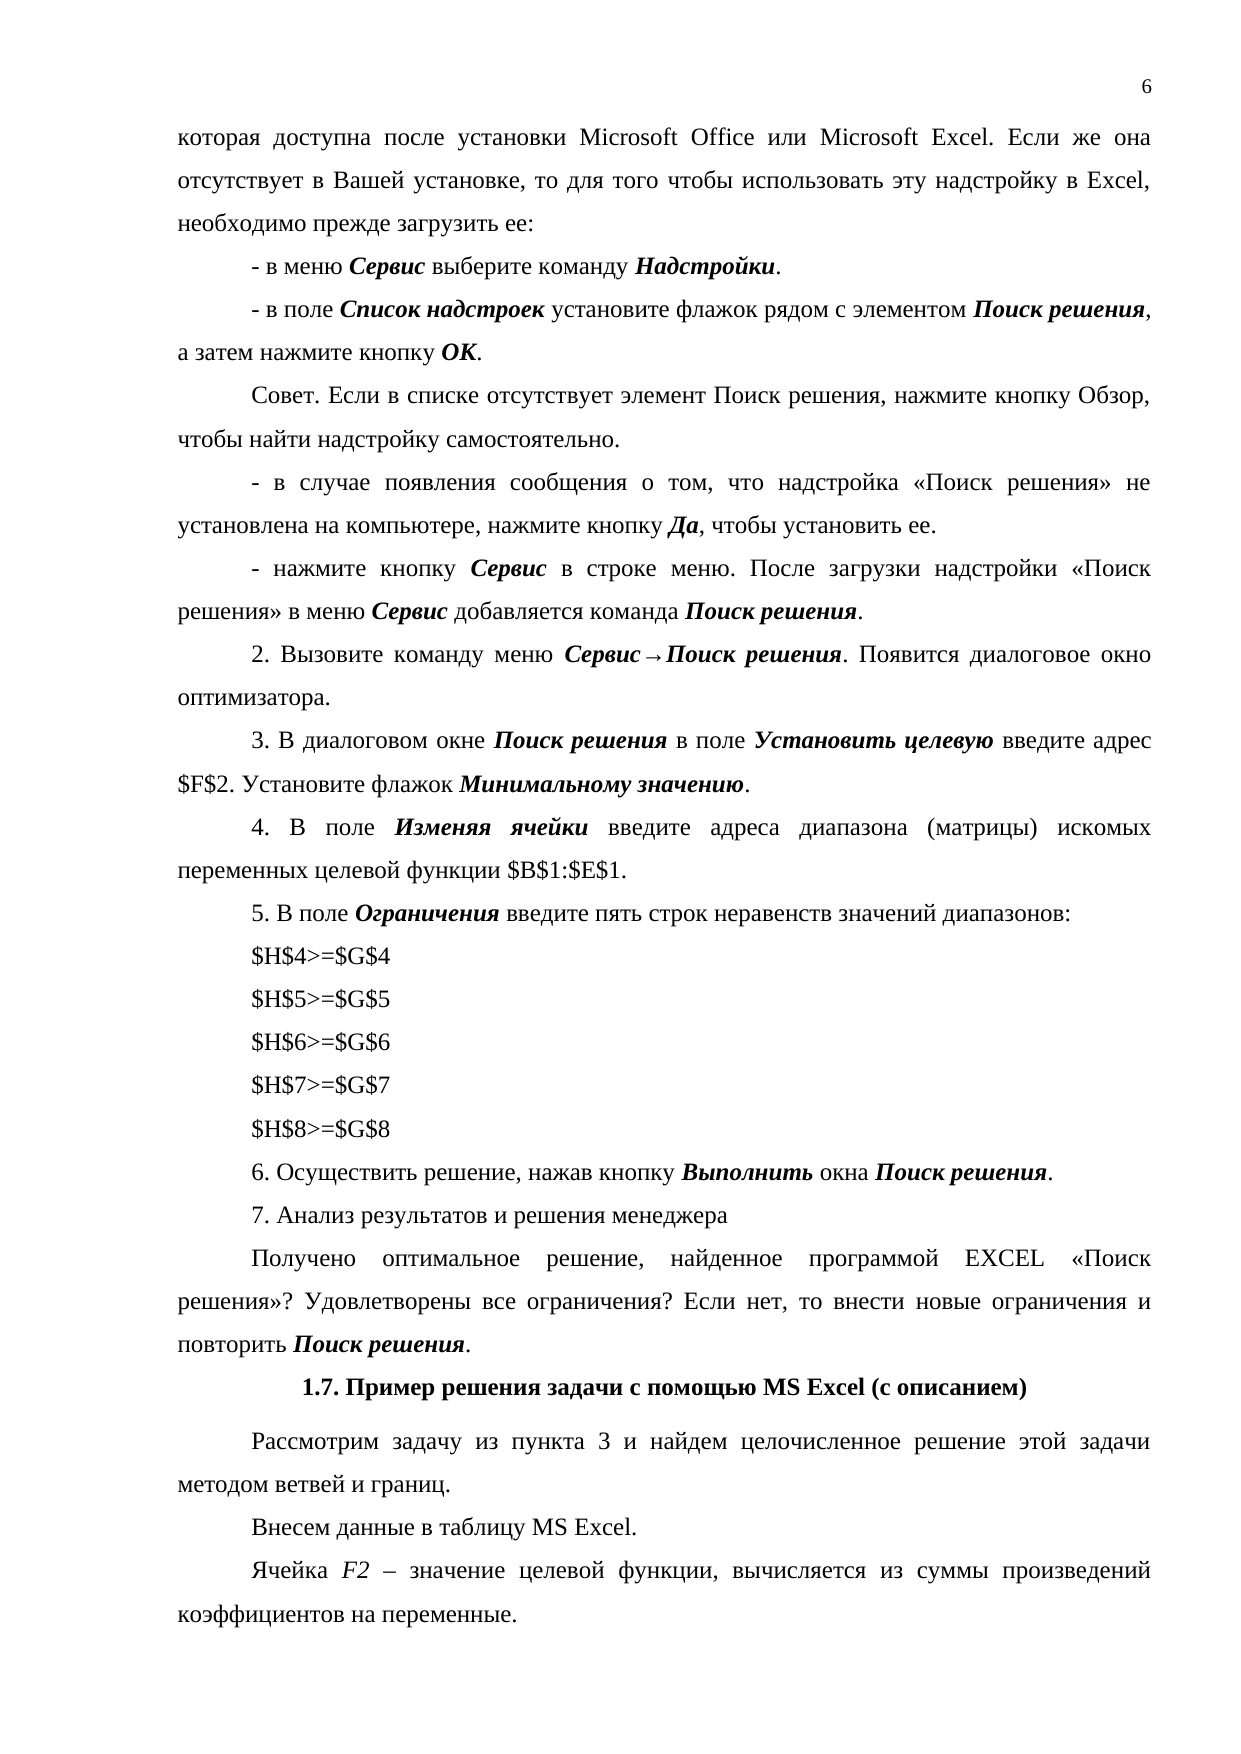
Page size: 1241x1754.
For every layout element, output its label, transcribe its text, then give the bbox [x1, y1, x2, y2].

text Получено оптимальное решение, найденное программой EXCEL «Поиск решения»? Удовлетворены все ограничения? Если нет, то внести новые ограничения и повторить Поиск решения. [177, 1243, 1152, 1358]
subtitle 1.7. Пример решения задачи с помощью MS Excel (с описанием) [177, 1372, 1152, 1401]
text Рассмотрим задачу из пункта 3 и найдем целочисленное решение этой задачи методом ветвей и границ. [177, 1426, 1152, 1498]
text $H$6>=$G$6 [177, 1027, 1152, 1056]
text Внесем данные в таблицу MS Excel. [177, 1512, 1152, 1541]
text 4. В поле Изменяя ячейки введите адреса диапазона (матрицы) искомых переменных целевой функции $B$1:$E$1. [177, 812, 1152, 884]
text - в меню Сервис выберите команду Надстройки. [177, 251, 1152, 280]
text 3. В диалоговом окне Поиск решения в поле Установить целевую введите адрес $F$2. Установите флажок Минимальному значению. [177, 726, 1152, 797]
text - нажмите кнопку Сервис в строке меню. После загрузки надстройки «Поиск решения» в меню Сервис добавляется команда Поиск решения. [177, 553, 1152, 625]
text 2. Вызовите команду меню Сервис→Поиск решения. Появится диалоговое окно оптимизатора. [177, 639, 1152, 711]
text $H$8>=$G$8 [177, 1114, 1152, 1142]
text $H$7>=$G$7 [177, 1071, 1152, 1099]
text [177, 122, 1152, 237]
text Ячейка F2 – значение целевой функции, вычисляется из суммы произведений коэффициентов на переменные. [177, 1556, 1152, 1627]
text 6. Осуществить решение, нажав кнопку Выполнить окна Поиск решения. [177, 1157, 1152, 1186]
text 5. В поле Ограничения введите пять строк неравенств значений диапазонов: [177, 898, 1152, 927]
text Совет. Если в списке отсутствует элемент Поиск решения, нажмите кнопку Обзор, чтобы найти надстройку самостоятельно. [177, 381, 1152, 452]
text - в случае появления сообщения о том, что надстройка «Поиск решения» не установлена на компьютере, нажмите кнопку Да, чтобы установить ее. [177, 467, 1152, 539]
text $H$5>=$G$5 [177, 984, 1152, 1013]
text - в поле Список надстроек установите флажок рядом с элементом Поиск решения, а затем нажмите кнопку ОК. [177, 294, 1152, 366]
text 7. Анализ результатов и решения менеджера [177, 1200, 1152, 1229]
text $H$4>=$G$4 [177, 941, 1152, 970]
